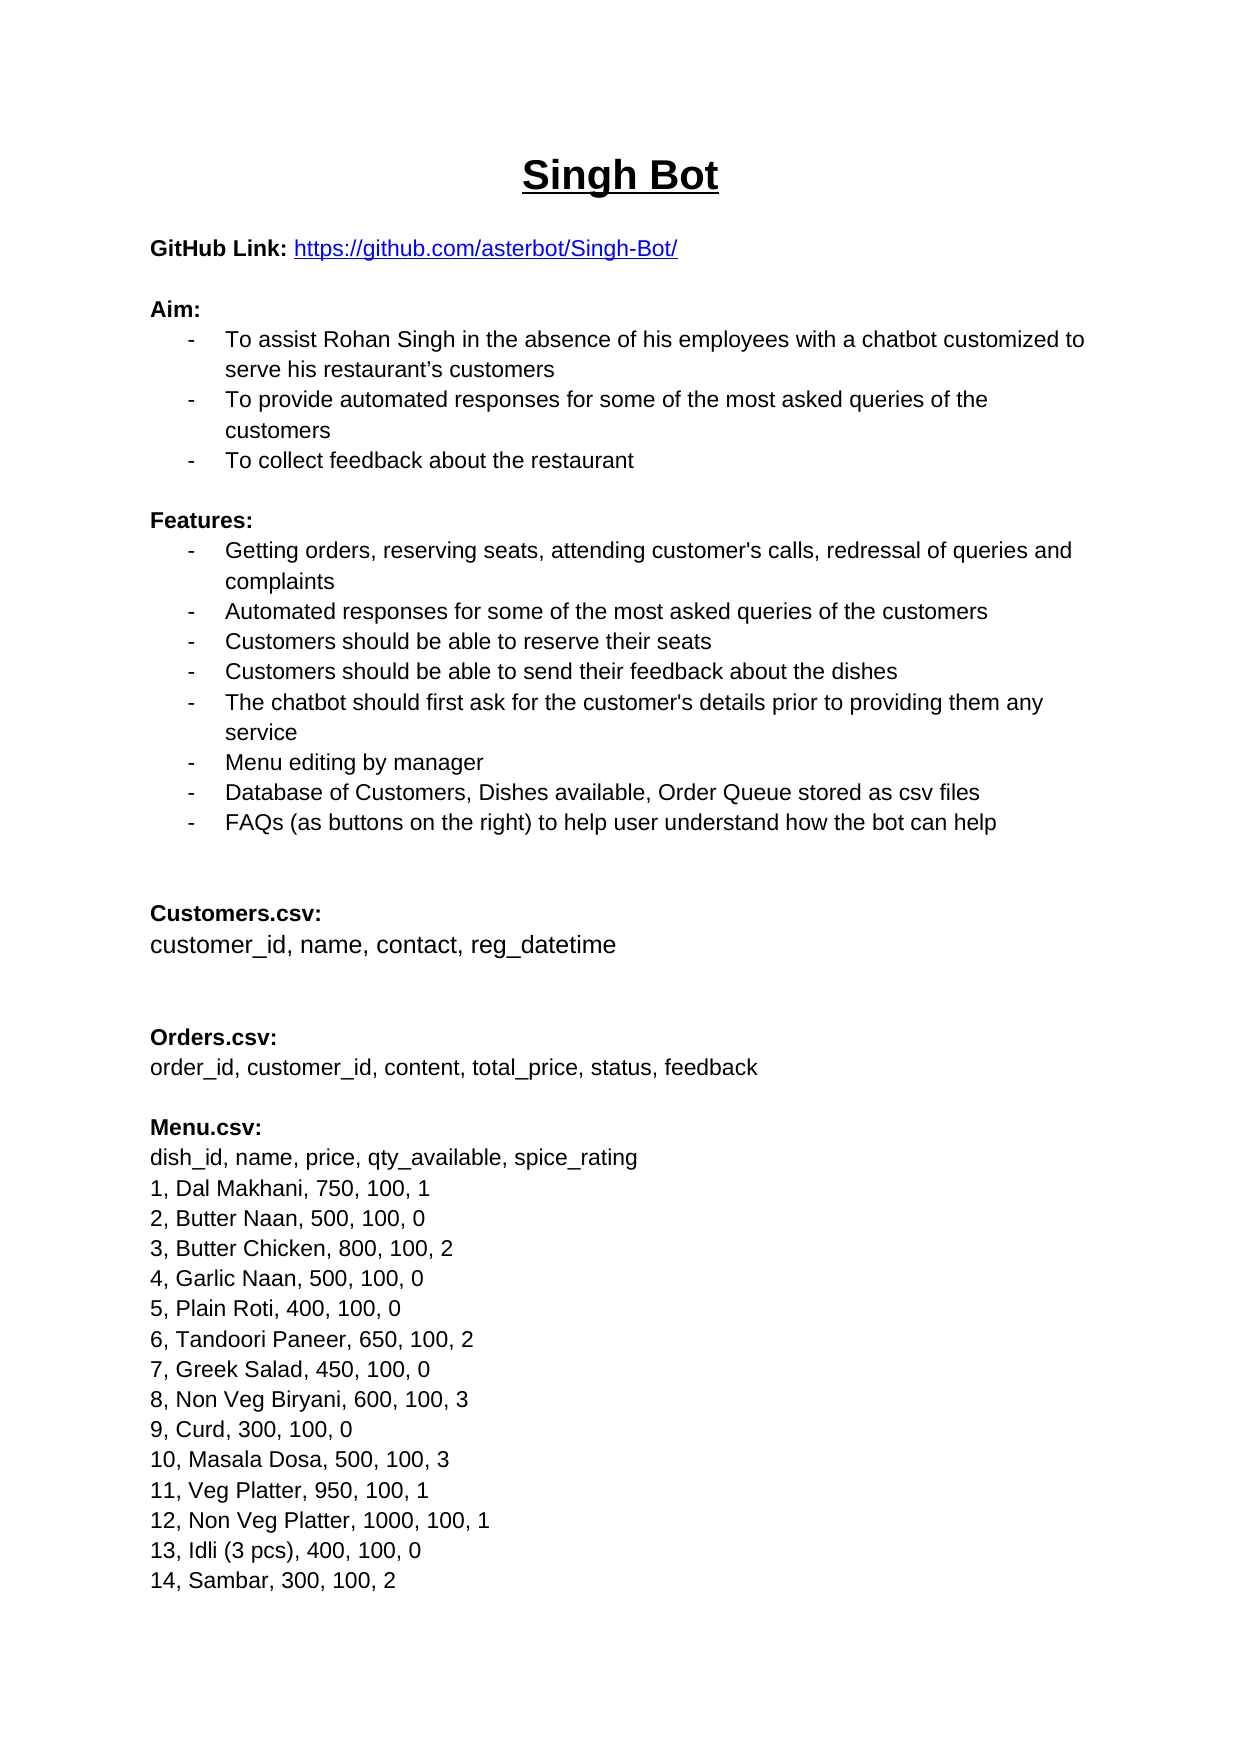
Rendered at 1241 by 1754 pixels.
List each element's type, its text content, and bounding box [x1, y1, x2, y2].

list To collect feedback about the restaurant [187, 447, 1090, 473]
text 7, Greek Salad, 450, 100, 0 [150, 1356, 1090, 1382]
text 12, Non Veg Platter, 1000, 100, 1 [150, 1507, 1090, 1533]
text 3, Butter Chicken, 800, 100, 2 [150, 1235, 1090, 1261]
list Automated responses for some of the most asked queries of the customers [187, 598, 1090, 624]
text dish_id, name, price, qty_available, spice_rating [150, 1144, 1090, 1171]
text Singh Bot [150, 150, 1090, 198]
text 4, Garlic Naan, 500, 100, 0 [150, 1265, 1090, 1292]
text Features: [150, 507, 1090, 533]
text 6, Tandoori Paneer, 650, 100, 2 [150, 1326, 1090, 1352]
list Customers should be able to reserve their seats [187, 628, 1090, 654]
text 13, Idli (3 pcs), 400, 100, 0 [150, 1537, 1090, 1563]
text Menu.csv: [150, 1114, 1090, 1141]
text 2, Butter Naan, 500, 100, 0 [150, 1205, 1090, 1231]
list Database of Customers, Dishes available, Order Queue stored as csv files [187, 779, 1090, 805]
list FAQs (as buttons on the right) to help user understand how the bot can help [187, 809, 1090, 836]
text 5, Plain Roti, 400, 100, 0 [150, 1295, 1090, 1322]
list To provide automated responses for some of the most asked queries of the customers [187, 386, 1090, 443]
text GitHub Link: https://github.com/asterbot/Singh-Bot/ [150, 235, 1090, 262]
text 1, Dal Makhani, 750, 100, 1 [150, 1174, 1090, 1201]
list The chatbot should first ask for the customer's details prior to providing them any service [187, 688, 1090, 745]
text 10, Masala Dosa, 500, 100, 3 [150, 1446, 1090, 1473]
text 11, Veg Platter, 950, 100, 1 [150, 1477, 1090, 1503]
list Getting orders, reserving seats, attending customer's calls, redressal of queries and complaints [187, 537, 1090, 594]
list Customers should be able to send their feedback about the dishes [187, 658, 1090, 684]
text customer_id, name, contact, reg_datetime [150, 930, 1090, 959]
list Menu editing by manager [187, 749, 1090, 775]
text order_id, customer_id, content, total_price, status, feedback [150, 1054, 1090, 1080]
text Orders.csv: [150, 1023, 1090, 1050]
text Aim: [150, 296, 1090, 322]
text Customers.csv: [150, 900, 1090, 926]
list To assist Rohan Singh in the absence of his employees with a chatbot customized to serve his restaurant’s customers [187, 326, 1090, 382]
text 8, Non Veg Biryani, 600, 100, 3 [150, 1386, 1090, 1412]
text 14, Sambar, 300, 100, 2 [150, 1567, 1090, 1594]
text 9, Curd, 300, 100, 0 [150, 1416, 1090, 1443]
